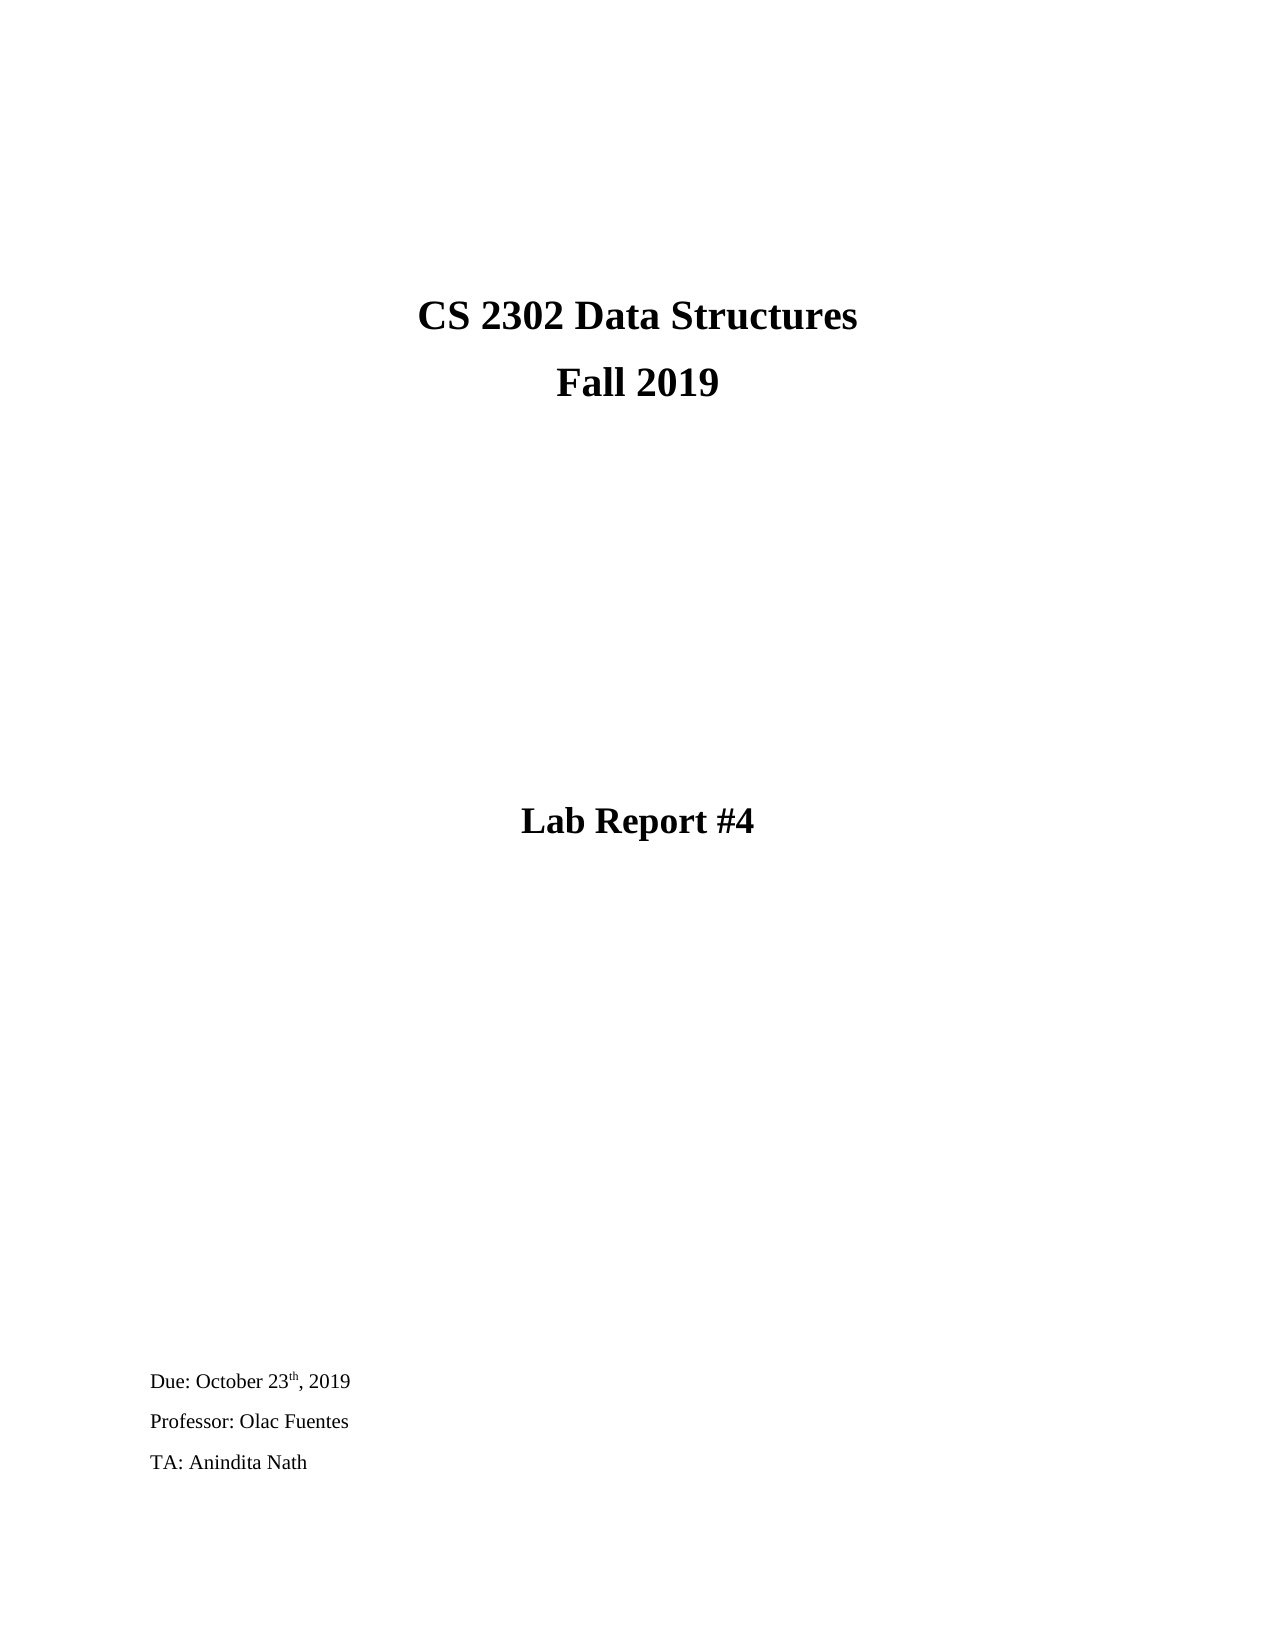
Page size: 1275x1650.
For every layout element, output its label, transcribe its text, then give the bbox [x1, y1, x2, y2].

text TA: Anindita Nath [150, 1450, 1125, 1474]
text CS 2302 Data Structures [150, 290, 1125, 338]
text Lab Report #4 [150, 798, 1125, 842]
text Due: October 23th, 2019 [150, 1369, 1125, 1393]
text Fall 2019 [150, 357, 1125, 405]
text Professor: Olac Fuentes [150, 1409, 1125, 1433]
